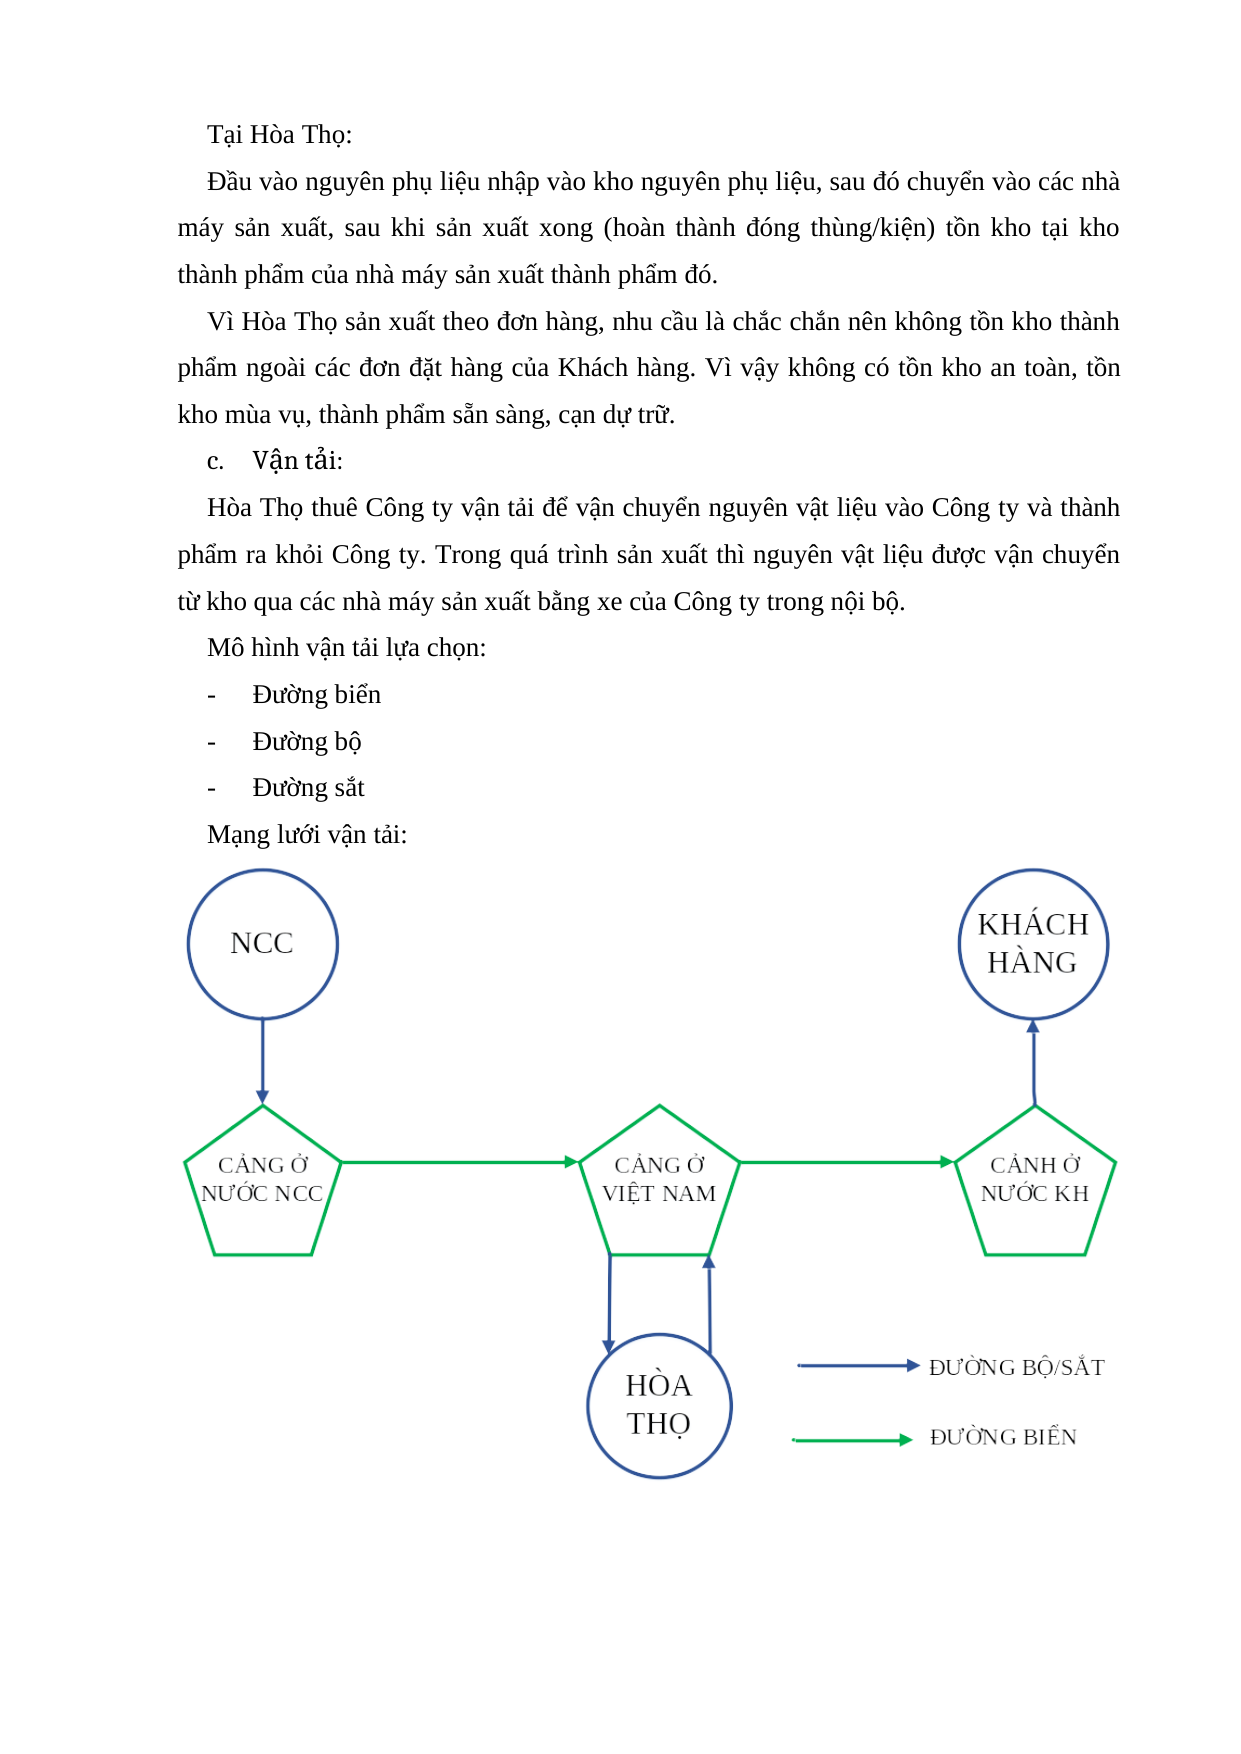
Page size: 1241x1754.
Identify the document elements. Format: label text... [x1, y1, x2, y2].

list Đường biển [177, 678, 1122, 709]
text Đầu vào nguyên phụ liệu nhập vào kho nguyên phụ liệu, sau đó chuyển vào các nhà máy sản xuất, sau khi sản xuất xong (hoàn thành đóng thùng/kiện) tồn kho tại kho thành phẩm của nhà máy sản xuất thành phẩm đó. [177, 165, 1122, 289]
subtitle Vận tải: [177, 445, 1122, 476]
list Đường sắt [177, 771, 1122, 803]
list Đường bộ [177, 725, 1122, 756]
text Mô hình vận tải lựa chọn: [177, 631, 1122, 663]
text Vì Hòa Thọ sản xuất theo đơn hàng, nhu cầu là chắc chắn nên không tồn kho thành phẩm ngoài các đơn đặt hàng của Khách hàng. Vì vậy không có tồn kho an toàn, tồn kho mùa vụ, thành phẩm sẵn sàng, cạn dự trữ. [177, 305, 1122, 429]
text Hòa Thọ thuê Công ty vận tải để vận chuyển nguyên vật liệu vào Công ty và thành phẩm ra khỏi Công ty. Trong quá trình sản xuất thì nguyên vật liệu được vận chuyển từ kho qua các nhà máy sản xuất bằng xe của Công ty trong nội bộ. [177, 491, 1122, 616]
text Mạng lưới vận tải: [177, 818, 1122, 849]
text Tại Hòa Thọ: [177, 118, 1122, 149]
